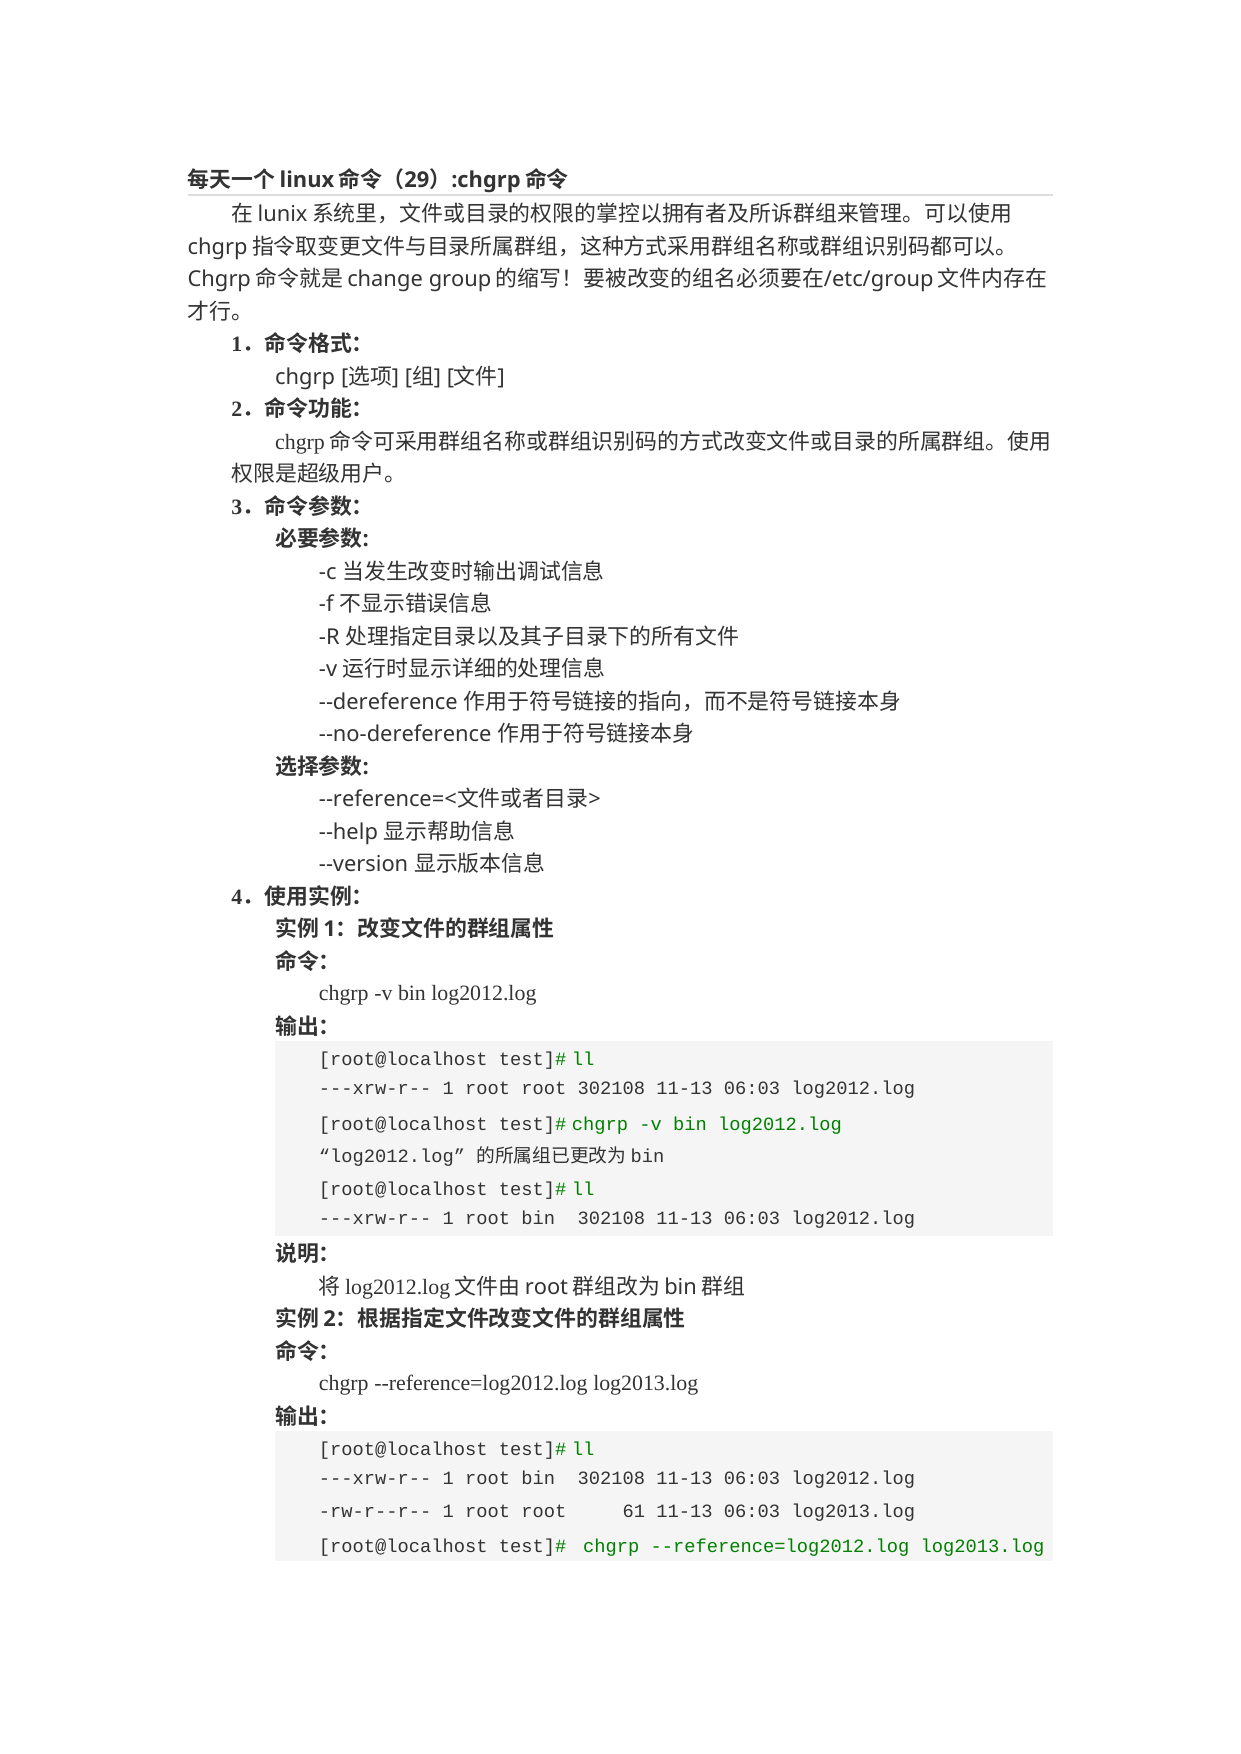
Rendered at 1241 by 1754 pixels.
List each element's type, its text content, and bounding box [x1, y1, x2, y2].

text [root@localhost test]# ll [275, 1431, 1053, 1463]
text -v 运行时显示详细的处理信息 [275, 651, 1053, 683]
text --help 显示帮助信息 [275, 813, 1053, 846]
text -rw-r--r-- 1 root root 61 11-13 06:03 log2013.log [275, 1496, 1053, 1528]
text [root@localhost test]# chgrp --reference=log2012.log log2013.log [275, 1528, 1053, 1561]
text ---xrw-r-- 1 root bin 302108 11-13 06:03 log2012.log [275, 1203, 1053, 1236]
text 说明： [231, 1236, 1053, 1268]
text chgrp -v bin log2012.log [275, 976, 1053, 1008]
text 在lunix系统里，文件或目录的权限的掌控以拥有者及所诉群组来管理。可以使用chgrp指令取变更文件与目录所属群组，这种方式采用群组名称或群组识别码都可以。Chgrp命令就是change group的缩写！要被改变的组名必须要在/etc/group文件内存在才行。 [187, 196, 1053, 326]
text 1．命令格式： [187, 326, 1053, 358]
text 输出： [231, 1008, 1053, 1041]
text 实例1：改变文件的群组属性 [231, 911, 1053, 943]
text 选择参数: [231, 748, 1053, 781]
text -c 当发生改变时输出调试信息 [275, 553, 1053, 586]
text 命令： [231, 1333, 1053, 1366]
text --reference=<文件或者目录> [275, 781, 1053, 813]
text ---xrw-r-- 1 root root 302108 11-13 06:03 log2012.log [275, 1073, 1053, 1106]
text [275, 1463, 1053, 1496]
text --no-dereference 作用于符号链接本身 [275, 716, 1053, 748]
text [root@localhost test]# ll [275, 1171, 1053, 1203]
text 必要参数: [231, 521, 1053, 553]
text --dereference 作用于符号链接的指向，而不是符号链接本身 [275, 683, 1053, 716]
text [root@localhost test]# ll [275, 1041, 1053, 1073]
text 将log2012.log文件由root群组改为bin群组 [275, 1268, 1053, 1301]
text 每天一个linux命令（29）:chgrp命令 [187, 162, 1053, 196]
text chgrp --reference=log2012.log log2013.log [275, 1366, 1053, 1398]
text 3．命令参数： [187, 488, 1053, 521]
text --version 显示版本信息 [275, 846, 1053, 878]
text 输出： [231, 1398, 1053, 1431]
text -R 处理指定目录以及其子目录下的所有文件 [275, 618, 1053, 651]
text 2．命令功能： [187, 391, 1053, 423]
text -f 不显示错误信息 [275, 586, 1053, 618]
text 实例2：根据指定文件改变文件的群组属性 [231, 1301, 1053, 1333]
text chgrp [选项] [组] [文件] [231, 358, 1053, 391]
text “log2012.log” 的所属组已更改为 bin [275, 1138, 1053, 1171]
text [root@localhost test]# chgrp -v bin log2012.log [275, 1106, 1053, 1138]
text 4．使用实例： [187, 878, 1053, 911]
text 命令： [231, 943, 1053, 976]
text chgrp命令可采用群组名称或群组识别码的方式改变文件或目录的所属群组。使用权限是超级用户。 [231, 423, 1053, 488]
